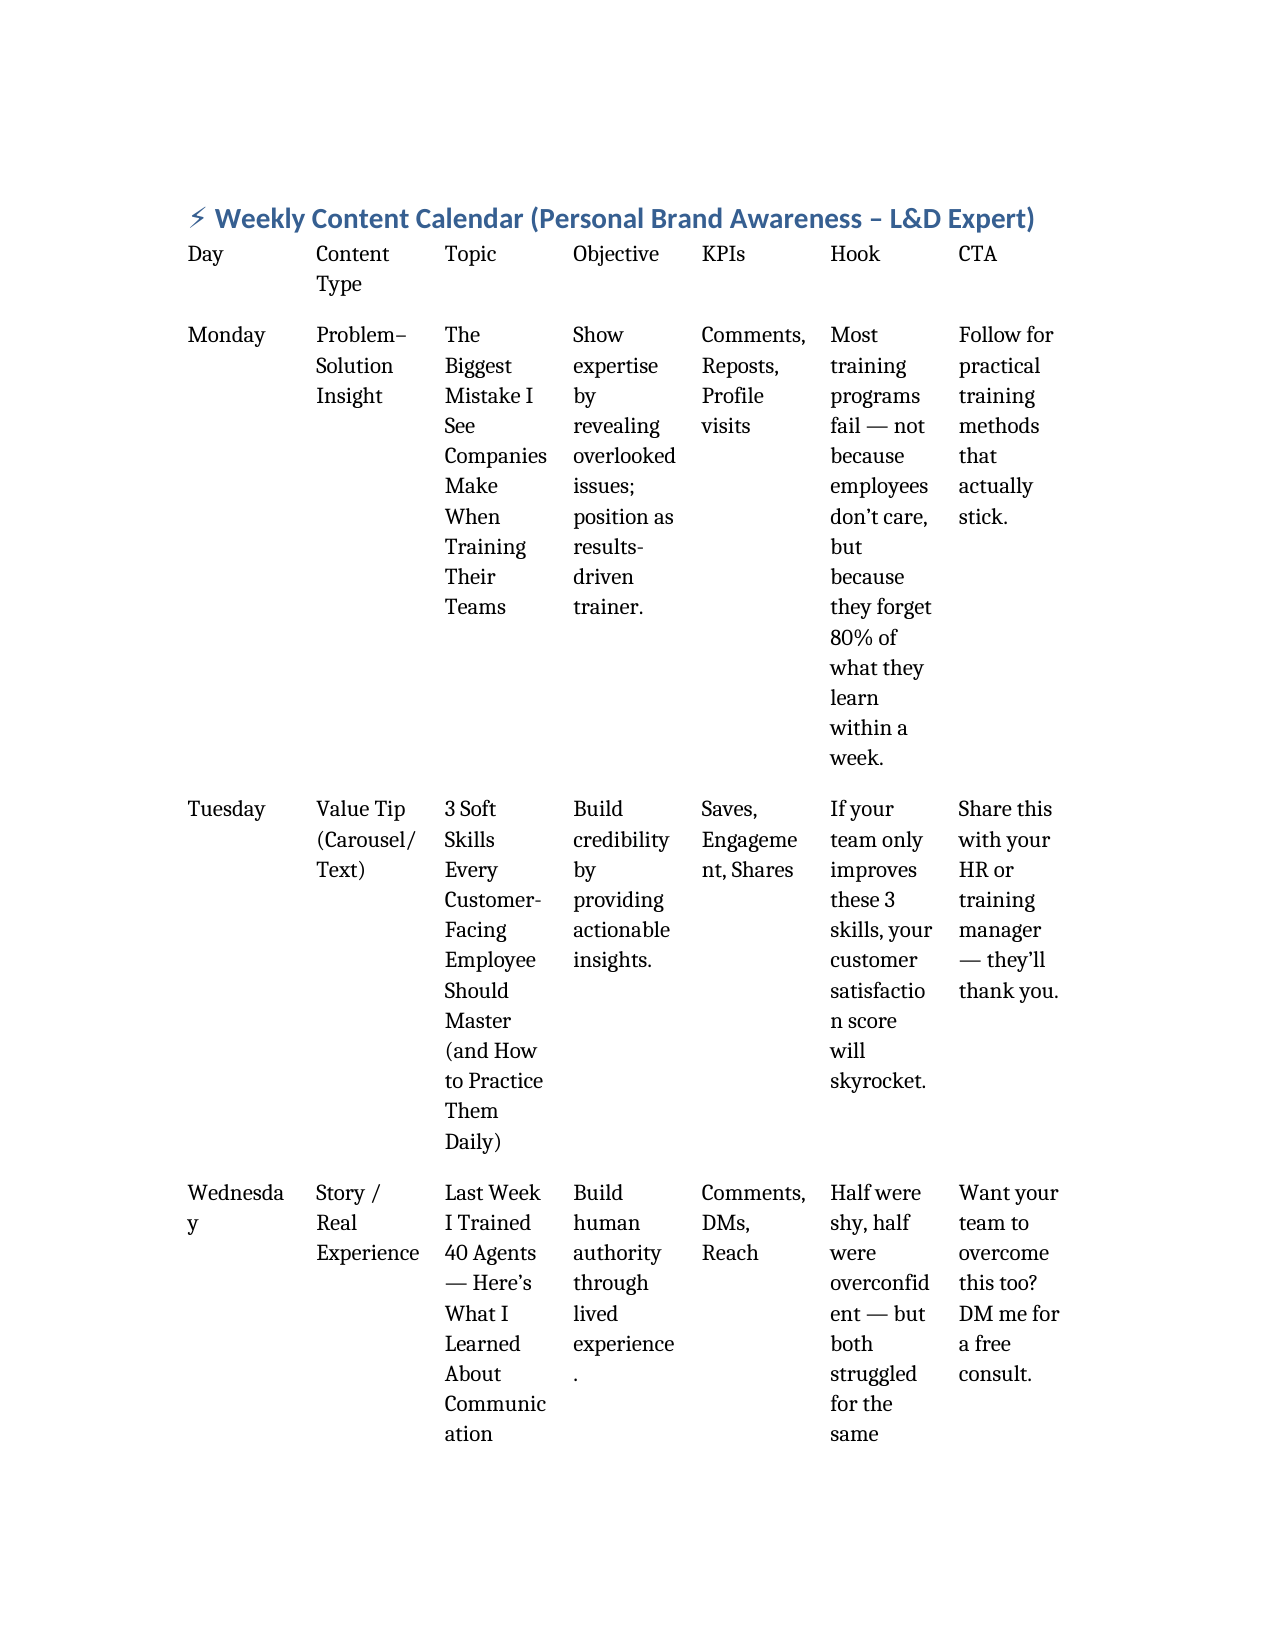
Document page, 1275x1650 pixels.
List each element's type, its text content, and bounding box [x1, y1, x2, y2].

table_cell Monday [176, 322, 305, 796]
table_cell Share this with your HR or training manager — they’ll thank you. [948, 796, 1076, 1179]
table_cell The Biggest Mistake I See Companies Make When Training Their Teams [433, 322, 562, 796]
table_cell Follow for practical training methods that actually stick. [948, 322, 1076, 796]
table_header Objective [562, 241, 690, 322]
table_header Hook [819, 241, 947, 322]
table_cell Saves, Engagement, Shares [690, 796, 819, 1179]
table_header Topic [433, 241, 562, 322]
table_cell Show expertise by revealing overlooked issues; position as results-driven trainer. [562, 322, 690, 796]
table_header CTA [948, 241, 1076, 322]
table_cell Comments, Reposts, Profile visits [690, 322, 819, 796]
table_header Day [176, 241, 305, 322]
table_cell Problem–Solution Insight [305, 322, 433, 796]
table_cell Most training programs fail — not because employees don’t care, but because they forget 80% of what they learn within a week. [819, 322, 947, 796]
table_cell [819, 1180, 947, 1472]
table_cell Tuesday [176, 796, 305, 1179]
table_cell 3 Soft Skills Every Customer-Facing Employee Should Master (and How to Practice Them Daily) [433, 796, 562, 1179]
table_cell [948, 1180, 1076, 1472]
table_header KPIs [690, 241, 819, 322]
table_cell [562, 1180, 690, 1472]
table_header Content Type [305, 241, 433, 322]
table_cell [305, 1180, 433, 1472]
table_cell Wednesday [176, 1180, 305, 1472]
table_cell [433, 1180, 562, 1472]
table_cell Build credibility by providing actionable insights. [562, 796, 690, 1179]
table_cell Value Tip (Carousel/Text) [305, 796, 433, 1179]
subtitle ⚡ Weekly Content Calendar (Personal Brand Awareness – L&D Expert) [187, 200, 1087, 236]
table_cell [690, 1180, 819, 1472]
table_cell If your team only improves these 3 skills, your customer satisfaction score will skyrocket. [819, 796, 947, 1179]
